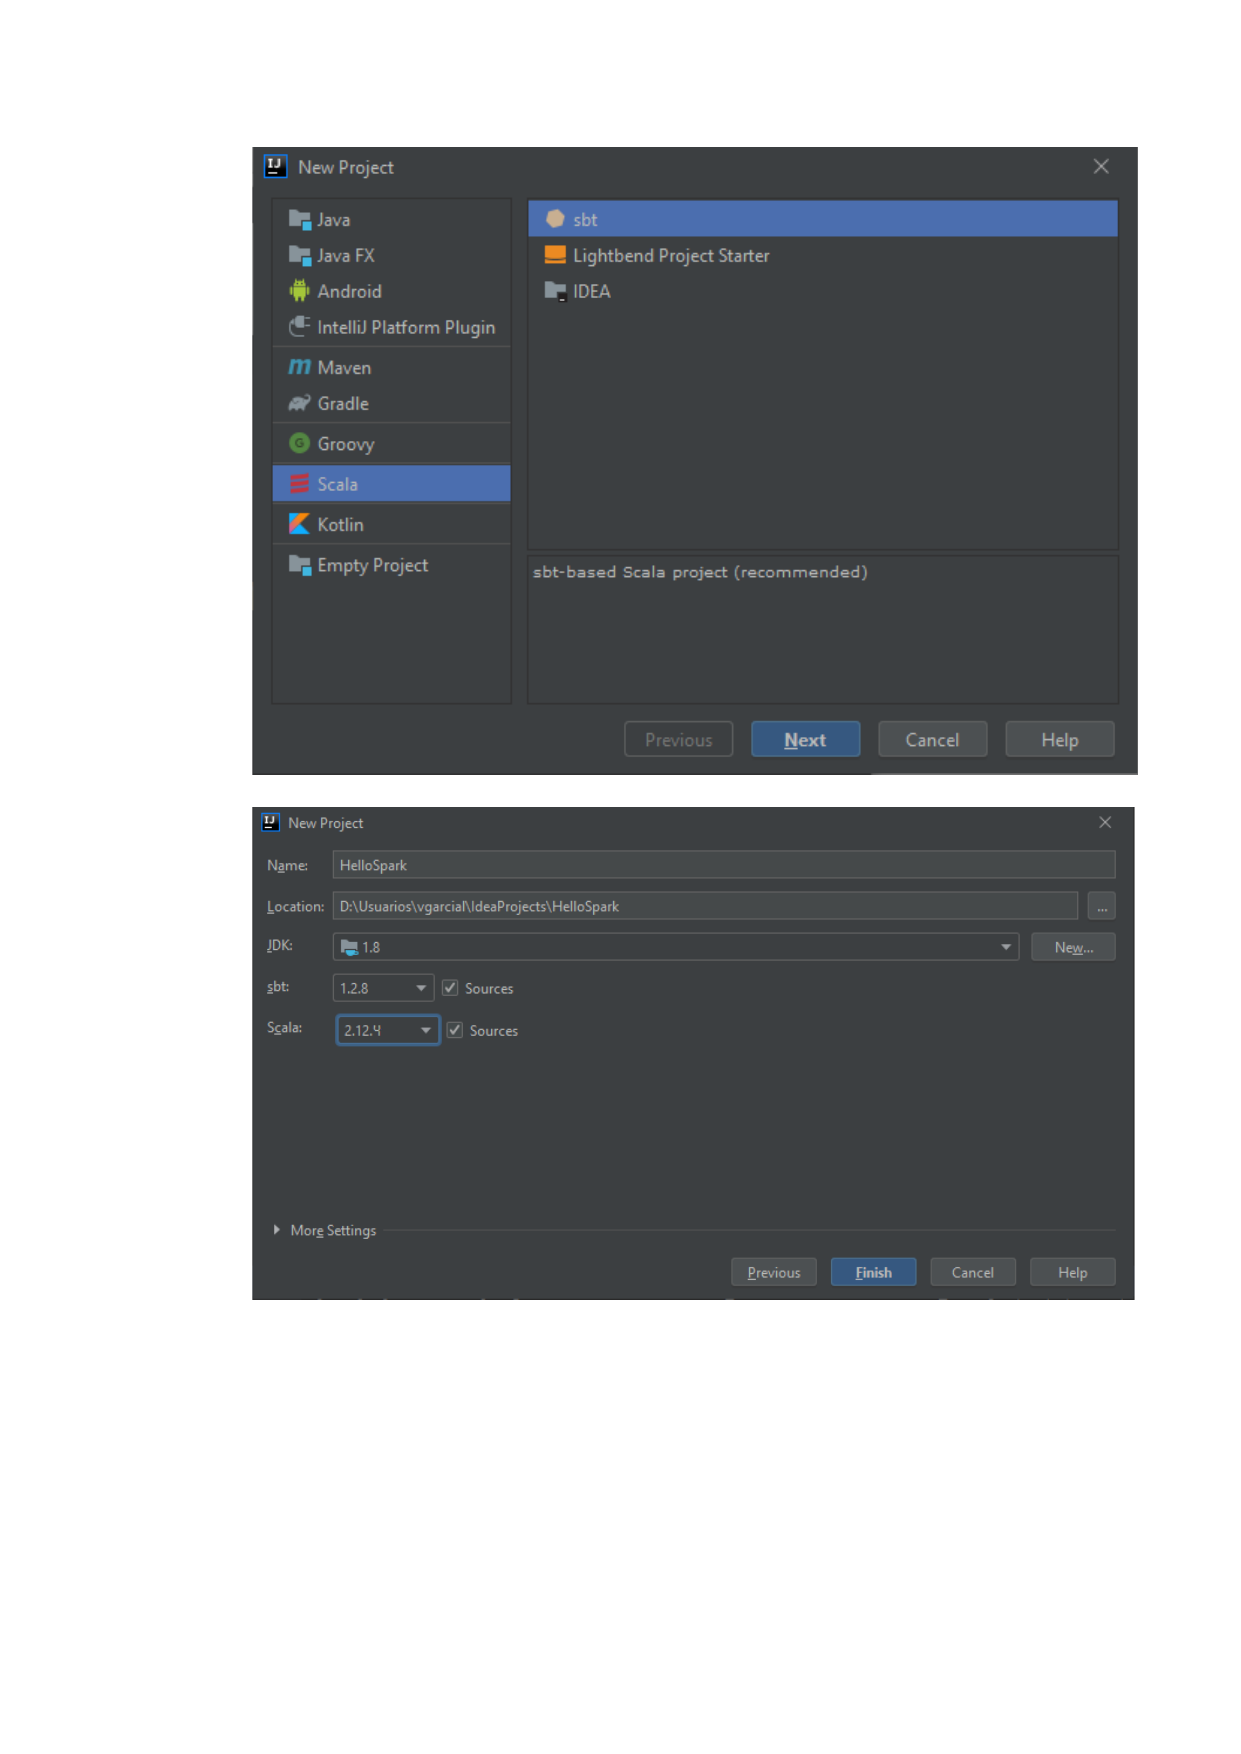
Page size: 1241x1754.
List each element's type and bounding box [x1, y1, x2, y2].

picture [252, 807, 1137, 1300]
picture [252, 147, 1138, 775]
